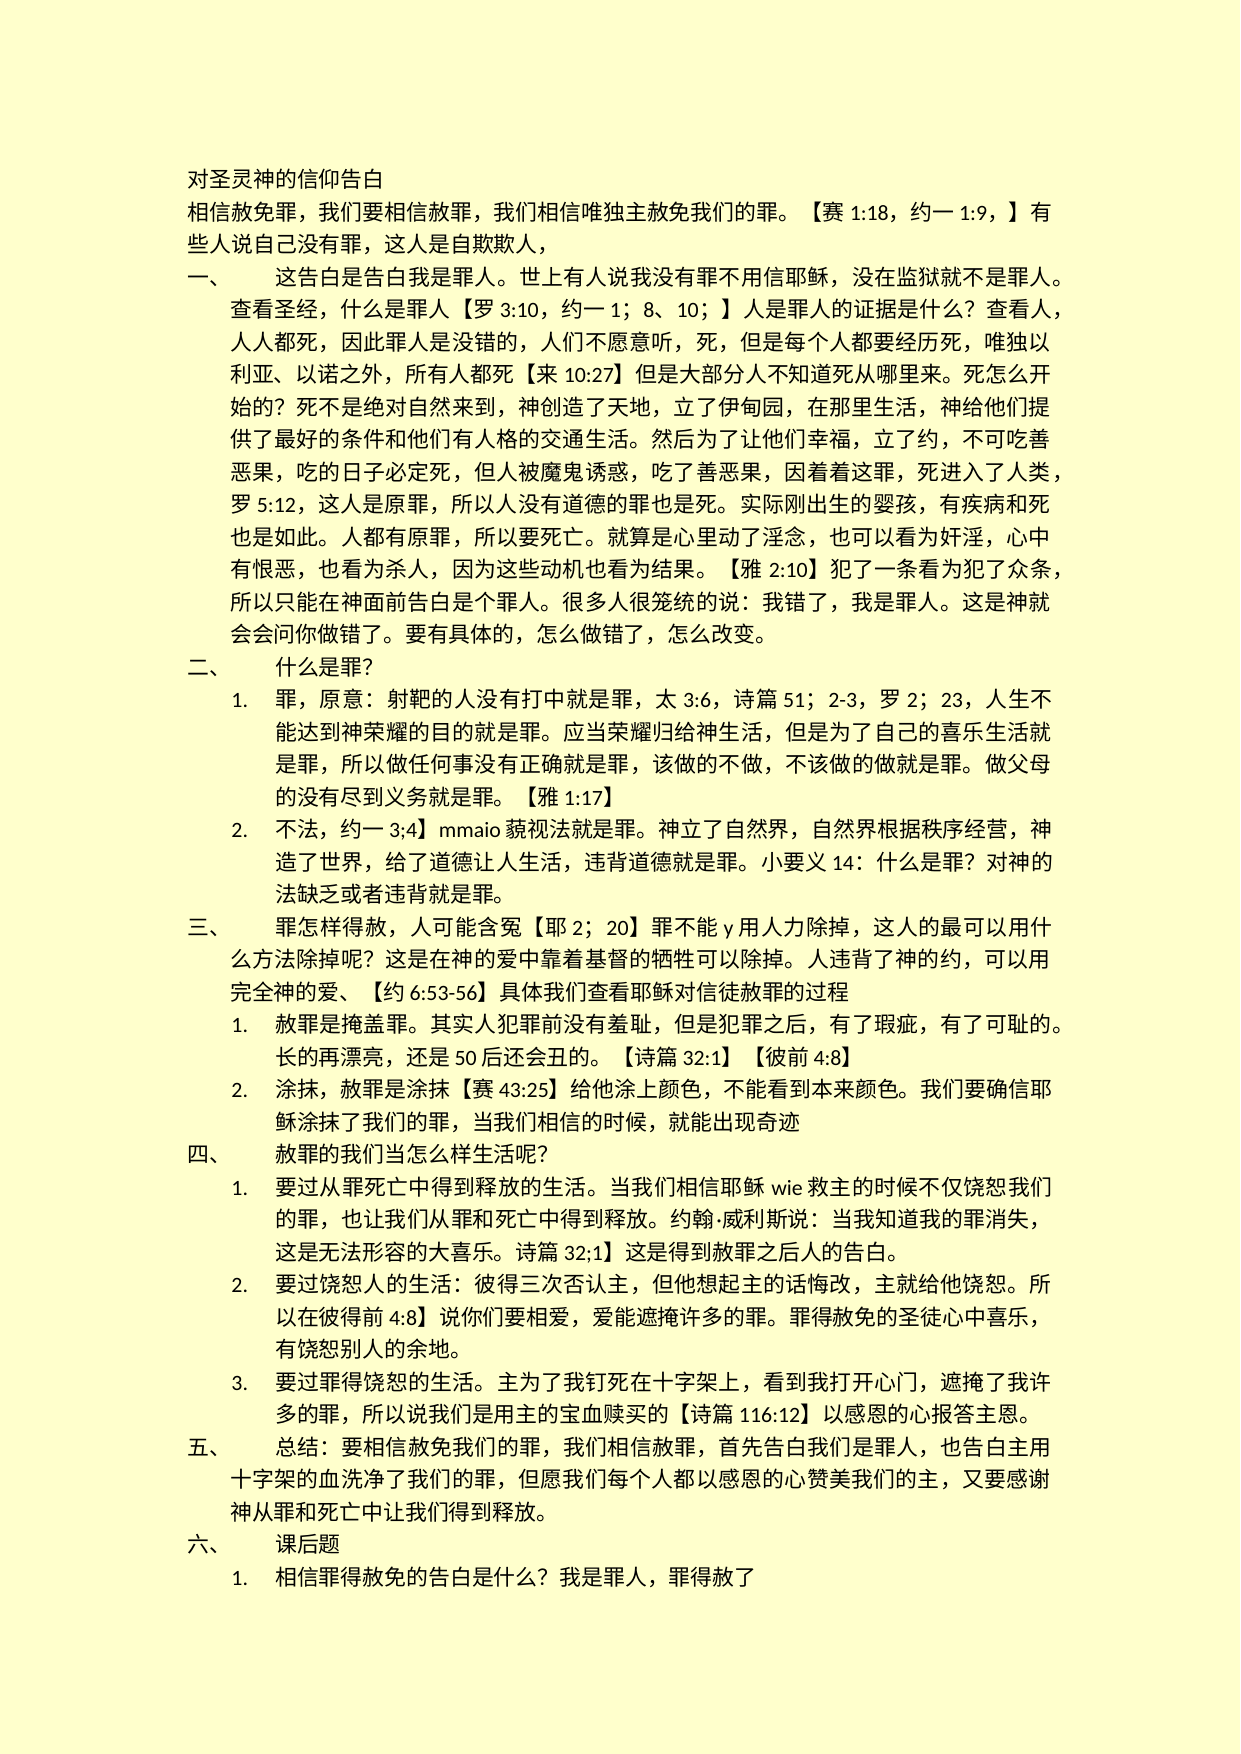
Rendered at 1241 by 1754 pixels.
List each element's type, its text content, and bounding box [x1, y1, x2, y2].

list 罪怎样得赦，人可能含冤【耶2；20】罪不能y用人力除掉，这人的最可以用什么方法除掉呢？这是在神的爱中靠着基督的牺牲可以除掉。人违背了神的约，可以用完全神的爱、【约6:53-56】具体我们查看耶稣对信徒赦罪的过程 [187, 909, 1053, 1007]
text 对圣灵神的信仰告白 [187, 162, 1053, 194]
text 相信赦免罪，我们要相信赦罪，我们相信唯独主赦免我们的罪。【赛1:18，约一1:9，】有些人说自己没有罪，这人是自欺欺人， [187, 194, 1053, 259]
list 这告白是告白我是罪人。世上有人说我没有罪不用信耶稣，没在监狱就不是罪人。查看圣经，什么是罪人【罗3:10，约一1；8、10；】人是罪人的证据是什么？查看人，人人都死，因此罪人是没错的，人们不愿意听，死，但是每个人都要经历死，唯独以利亚、以诺之外，所有人都死【来10:27】但是大部分人不知道死从哪里来。死怎么开始的？死不是绝对自然来到，神创造了天地，立了伊甸园，在那里生活，神给他们提供了最好的条件和他们有人格的交通生活。然后为了让他们幸福，立了约，不可吃善恶果，吃的日子必定死，但人被魔鬼诱惑，吃了善恶果，因着着这罪，死进入了人类，罗5:12，这人是原罪，所以人没有道德的罪也是死。实际刚出生的婴孩，有疾病和死也是如此。人都有原罪，所以要死亡。就算是心里动了淫念，也可以看为奸淫，心中有恨恶，也看为杀人，因为这些动机也看为结果。【雅2:10】犯了一条看为犯了众条，所以只能在神面前告白是个罪人。很多人很笼统的说：我错了，我是罪人。这是神就会会问你做错了。要有具体的，怎么做错了，怎么改变。 [187, 259, 1053, 649]
list 赦罪的我们当怎么样生活呢？ [187, 1137, 1053, 1169]
list 不法，约一3;4】mmaio藐视法就是罪。神立了自然界，自然界根据秩序经营，神造了世界，给了道德让人生活，违背道德就是罪。小要义14：什么是罪？对神的法缺乏或者违背就是罪。 [231, 812, 1053, 909]
list 课后题 [187, 1527, 1053, 1559]
list 要过饶恕人的生活：彼得三次否认主，但他想起主的话悔改，主就给他饶恕。所以在彼得前4:8】说你们要相爱，爱能遮掩许多的罪。罪得赦免的圣徒心中喜乐，有饶恕别人的余地。 [231, 1267, 1053, 1364]
list 相信罪得赦免的告白是什么？我是罪人，罪得赦了 [231, 1559, 1053, 1592]
list 总结：要相信赦免我们的罪，我们相信赦罪，首先告白我们是罪人，也告白主用十字架的血洗净了我们的罪，但愿我们每个人都以感恩的心赞美我们的主，又要感谢神从罪和死亡中让我们得到释放。 [187, 1429, 1053, 1527]
list 赦罪是掩盖罪。其实人犯罪前没有羞耻，但是犯罪之后，有了瑕疵，有了可耻的。长的再漂亮，还是50后还会丑的。【诗篇32:1】【彼前4:8】 [231, 1007, 1053, 1072]
list 罪，原意：射靶的人没有打中就是罪，太3:6，诗篇51；2-3，罗2；23，人生不能达到神荣耀的目的就是罪。应当荣耀归给神生活，但是为了自己的喜乐生活就是罪，所以做任何事没有正确就是罪，该做的不做，不该做的做就是罪。做父母的没有尽到义务就是罪。【雅1:17】 [231, 682, 1053, 812]
list 要过从罪死亡中得到释放的生活。当我们相信耶稣wie救主的时候不仅饶恕我们的罪，也让我们从罪和死亡中得到释放。约翰·威利斯说：当我知道我的罪消失，这是无法形容的大喜乐。诗篇32;1】这是得到赦罪之后人的告白。 [231, 1169, 1053, 1267]
list 什么是罪？ [187, 649, 1053, 682]
list 涂抹，赦罪是涂抹【赛43:25】给他涂上颜色，不能看到本来颜色。我们要确信耶稣涂抹了我们的罪，当我们相信的时候，就能出现奇迹 [231, 1072, 1053, 1137]
list 要过罪得饶恕的生活。主为了我钉死在十字架上，看到我打开心门，遮掩了我许多的罪，所以说我们是用主的宝血赎买的【诗篇116:12】以感恩的心报答主恩。 [231, 1364, 1053, 1429]
